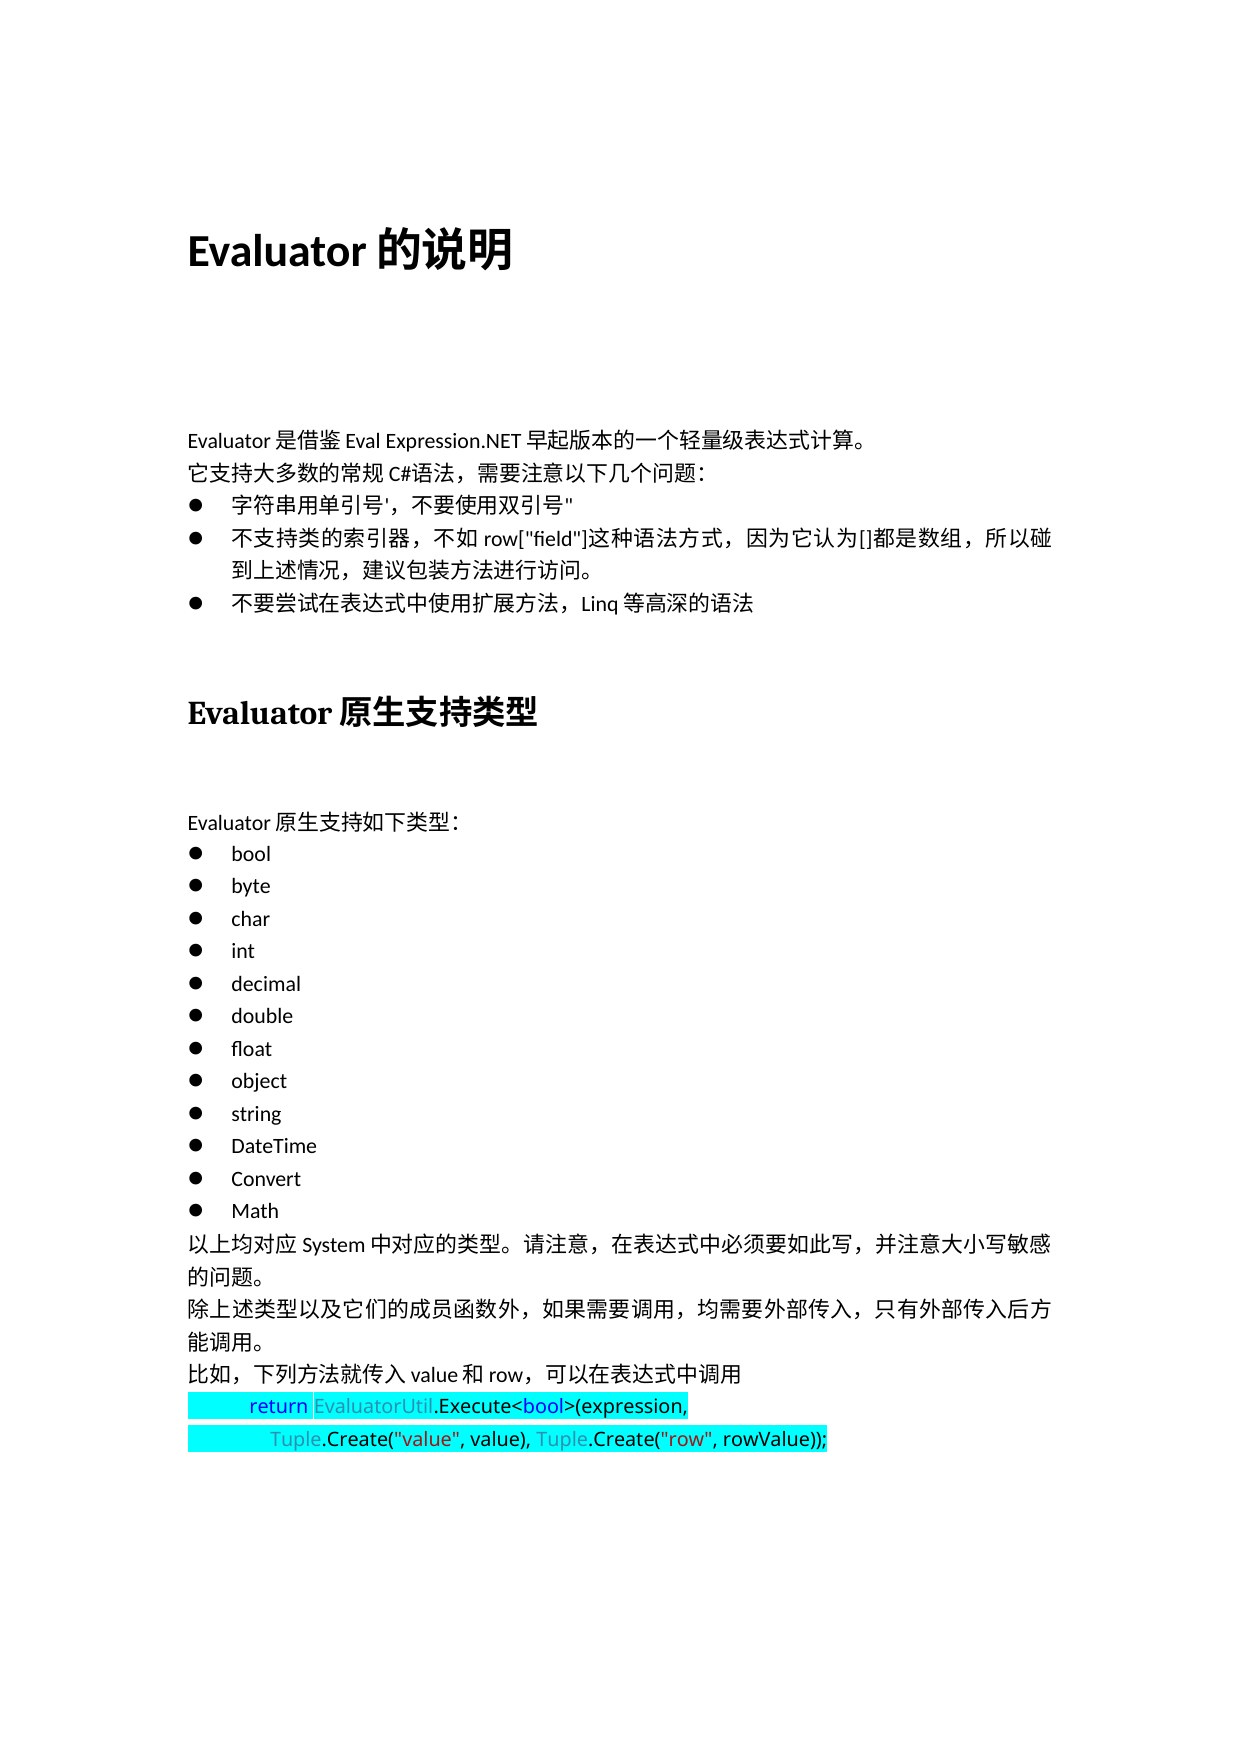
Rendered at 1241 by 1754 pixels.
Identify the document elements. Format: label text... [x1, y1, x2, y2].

list string [187, 1097, 1053, 1129]
list char [187, 902, 1053, 934]
text 比如，下列方法就传入value和row，可以在表达式中调用 [187, 1357, 1053, 1389]
text Evaluator原生支持如下类型： [187, 804, 1053, 837]
list int [187, 934, 1053, 967]
list object [187, 1064, 1053, 1097]
text 它支持大多数的常规C#语法，需要注意以下几个问题： [187, 455, 1053, 488]
list bool [187, 837, 1053, 869]
list 字符串用单引号'，不要使用双引号" [187, 488, 1053, 520]
list Math [187, 1194, 1053, 1227]
text 除上述类型以及它们的成员函数外，如果需要调用，均需要外部传入，只有外部传入后方能调用。 [187, 1292, 1053, 1357]
list double [187, 999, 1053, 1032]
text Tuple.Create("value", value), Tuple.Create("row", rowValue)); [187, 1422, 1053, 1454]
text Evaluator是借鉴Eval Expression.NET早起版本的一个轻量级表达式计算。 [187, 423, 1053, 455]
list 不要尝试在表达式中使用扩展方法，Linq等高深的语法 [187, 585, 1053, 618]
list float [187, 1032, 1053, 1064]
list Convert [187, 1162, 1053, 1194]
text return EvaluatorUtil.Execute<bool>(expression, [187, 1389, 1053, 1422]
list byte [187, 869, 1053, 902]
list 不支持类的索引器，不如row["field"]这种语法方式，因为它认为[]都是数组，所以碰到上述情况，建议包装方法进行访问。 [187, 520, 1053, 585]
subtitle Evaluator原生支持类型 [187, 677, 1053, 742]
list DateTime [187, 1129, 1053, 1162]
subtitle Evaluator的说明 [187, 197, 1053, 295]
list decimal [187, 967, 1053, 999]
text 以上均对应System中对应的类型。请注意，在表达式中必须要如此写，并注意大小写敏感的问题。 [187, 1227, 1053, 1292]
